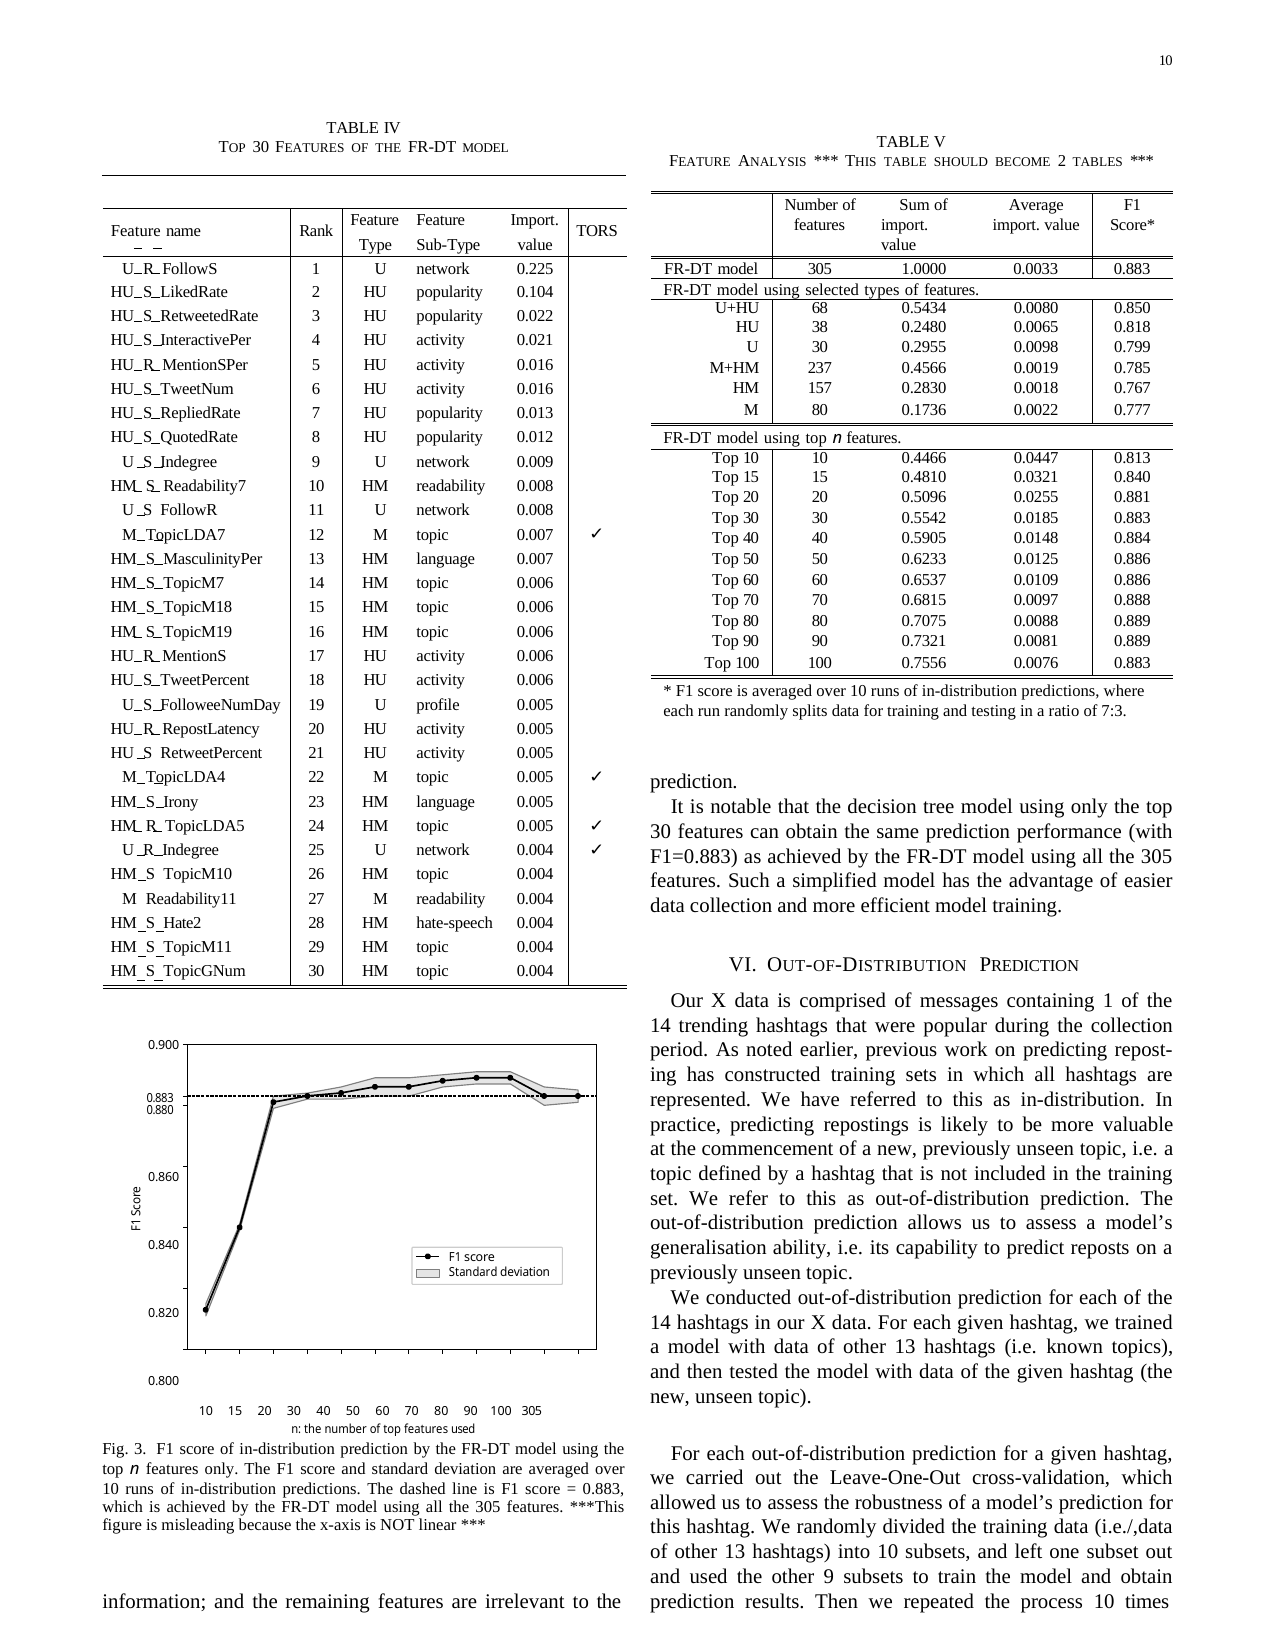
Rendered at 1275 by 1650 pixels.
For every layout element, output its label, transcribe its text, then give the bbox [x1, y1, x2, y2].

table_cell 70 [773, 591, 867, 611]
table_header Sum of import. value [869, 194, 980, 256]
table_cell 0.0081 [980, 632, 1092, 652]
table_cell Top 90 [651, 632, 772, 652]
table_cell 38 [773, 318, 867, 338]
table_cell 0.0125 [980, 550, 1092, 570]
table_cell 0.4810 [867, 468, 980, 488]
table_cell Top 70 [651, 591, 772, 611]
text For each out-of-distribution prediction for a given hashtag, we carried out the Leave-One-Out cross-validation, which allowed us to assess the robustness of a model’s prediction for this hashtag. We randomly divided the training data (i.e./,data of other 13 hashtags) into 10 subsets, and left one subset out and used the other 9 subsets to train the model and obtain prediction results. Then we repeated the process 10 times [650, 1440, 1173, 1613]
table_cell 157 [773, 379, 867, 400]
table_cell Top 60 [651, 570, 772, 591]
table_cell 0.0255 [980, 488, 1092, 509]
table_header 0.5434 [867, 300, 980, 318]
table_cell 0.5905 [867, 529, 980, 550]
table_cell 0.0076 [980, 653, 1092, 675]
table_cell HM [651, 379, 772, 400]
table_cell 15 [773, 468, 867, 488]
table_cell 50 [773, 550, 867, 570]
text information; and the remaining features are irrelevant to the [102, 1589, 625, 1613]
table_header Number of features [773, 194, 868, 256]
table_cell 0.884 [1093, 529, 1173, 550]
table_cell Top 20 [651, 488, 772, 509]
table_cell 0.886 [1093, 570, 1173, 591]
table_cell 0.1736 [867, 400, 980, 423]
text TABLE IV [101, 118, 626, 137]
table_header 10 [773, 450, 867, 468]
table_cell Top 80 [651, 611, 772, 632]
table_cell 0.785 [1093, 359, 1173, 379]
table_cell 0.0022 [980, 400, 1092, 423]
text 0.820 [75, 1304, 179, 1321]
table_cell 0.5542 [867, 509, 980, 529]
text 0.800 [75, 1372, 179, 1389]
table_cell 0.0185 [980, 509, 1092, 529]
table_header Average import. value [980, 194, 1092, 256]
table_cell 0.0088 [980, 611, 1092, 632]
text 0.860 [75, 1168, 179, 1185]
text Fig. 3. F1 score of in-distribution prediction by the FR-DT model using the top n features only. The F1 score and standard deviation are averaged over 10 runs of in-distribution predictions. The dashed line is F1 score = 0.883, which is achieved by the FR-DT model using all the 305 features. ***This figure is misleading because the x-axis is NOT linear *** [102, 1440, 625, 1534]
table_cell 60 [773, 570, 867, 591]
table_cell 0.840 [1093, 468, 1173, 488]
table_header F1 Score* [1093, 194, 1173, 256]
table_header 68 [773, 300, 867, 318]
table_cell Top 30 [651, 509, 772, 529]
table_cell 0.0065 [980, 318, 1092, 338]
table_cell 0.0097 [980, 591, 1092, 611]
table_cell 0.767 [1093, 379, 1173, 400]
text 10 15 20 30 40 50 60 70 80 90 100 305 [198, 1402, 588, 1419]
table_cell 0.2955 [867, 338, 980, 359]
table_header [651, 194, 772, 256]
table_cell 0.0109 [980, 570, 1092, 591]
text 0.900 [75, 1036, 179, 1053]
text FR-DT model using top n features. [663, 426, 1200, 448]
table_cell 0.0018 [980, 379, 1092, 400]
table_header 0.850 [1093, 300, 1173, 318]
table_cell 0.6537 [867, 570, 980, 591]
table_cell 0.888 [1093, 591, 1173, 611]
text Our X data is comprised of messages containing 1 of the 14 trending hashtags that were popular during the collection period. As noted earlier, previous work on predicting repost- ing has constructed training sets in which all hashtags are represented. We have referred to this as in-distribution. In practice, predicting repostings is likely to be more valuable at the commencement of a new, previously unseen topic, i.e. a topic defined by a hashtag that is not included in the training set. We refer to this as out-of-distribution prediction. The out-of-distribution prediction allows us to assess a model’s generalisation ability, i.e. its capability to predict reposts on a previously unseen topic. [650, 988, 1173, 1284]
table_header 0.0080 [980, 300, 1092, 318]
table_cell 237 [773, 359, 867, 379]
text TABLE V [630, 132, 1193, 151]
table_cell 305 [773, 259, 868, 278]
text It is notable that the decision tree model using only the top 30 features can obtain the same prediction performance (with F1=0.883) as achieved by the FR-DT model using all the 305 features. Such a simplified model has the advantage of easier data collection and more efficient model training. [650, 794, 1173, 917]
table_cell 30 [773, 509, 867, 529]
table_cell M+HM [651, 359, 772, 379]
list Out-of-Distribution Prediction [729, 952, 1200, 976]
table_cell 1.0000 [869, 259, 980, 278]
table_cell 80 [773, 400, 867, 423]
table_cell 40 [773, 529, 867, 550]
table_cell 0.818 [1093, 318, 1173, 338]
table_cell Top 50 [651, 550, 772, 570]
table_header U+HU [651, 300, 772, 318]
table_cell Top 15 [651, 468, 772, 488]
table_header Top 10 [651, 450, 772, 468]
table_cell 0.883 [1093, 653, 1173, 675]
text 0.840 [75, 1236, 179, 1253]
table_cell 0.0321 [980, 468, 1092, 488]
table_cell 0.886 [1093, 550, 1173, 570]
table_cell FR-DT model [651, 259, 772, 278]
text Feature Analysis *** This table should become 2 tables *** [630, 151, 1193, 170]
text FR-DT model using selected types of features. [663, 279, 1200, 298]
table_cell 0.0148 [980, 529, 1092, 550]
table_cell HU [651, 318, 772, 338]
table_cell 80 [773, 611, 867, 632]
table_cell 0.7321 [867, 632, 980, 652]
table_cell U [651, 338, 772, 359]
table_cell 0.6815 [867, 591, 980, 611]
table_cell 0.6233 [867, 550, 980, 570]
table_cell 0.889 [1093, 611, 1173, 632]
table_cell 0.2480 [867, 318, 980, 338]
text * F1 score is averaged over 10 runs of in-distribution predictions, where each run randomly splits data for training and testing in a ratio of 7:3. [663, 681, 1173, 720]
text n: the number of top features used [291, 1420, 588, 1437]
table_header 0.813 [1093, 450, 1173, 468]
table_cell 0.799 [1093, 338, 1173, 359]
table_cell 0.7556 [867, 653, 980, 675]
table_cell 30 [773, 338, 867, 359]
table_cell 0.883 [1093, 259, 1173, 278]
table_header 0.4466 [867, 450, 980, 468]
table_cell 20 [773, 488, 867, 509]
table_cell 0.4566 [867, 359, 980, 379]
table_cell 100 [773, 653, 867, 675]
table_cell 0.0019 [980, 359, 1092, 379]
table_cell 0.883 [1093, 509, 1173, 529]
table_cell 0.2830 [867, 379, 980, 400]
text We conducted out-of-distribution prediction for each of the 14 hashtags in our X data. For each given hashtag, we trained a model with data of other 13 hashtags (i.e. known topics), and then tested the model with data of the given hashtag (the new, unseen topic). [650, 1285, 1173, 1408]
table_cell 0.777 [1093, 400, 1173, 423]
table_cell 0.0098 [980, 338, 1092, 359]
table_cell 90 [773, 632, 867, 652]
table_cell 0.0033 [980, 259, 1092, 278]
table_cell 0.881 [1093, 488, 1173, 509]
text prediction. [650, 768, 1200, 793]
table_cell Top 100 [651, 653, 772, 675]
table_cell M [651, 400, 772, 423]
table_cell 0.5096 [867, 488, 980, 509]
table_cell 0.889 [1093, 632, 1173, 652]
table_cell 0.7075 [867, 611, 980, 632]
table_header 0.0447 [980, 450, 1092, 468]
table_cell Top 40 [651, 529, 772, 550]
text Top 30 Features of the FR-DT model [101, 137, 626, 156]
